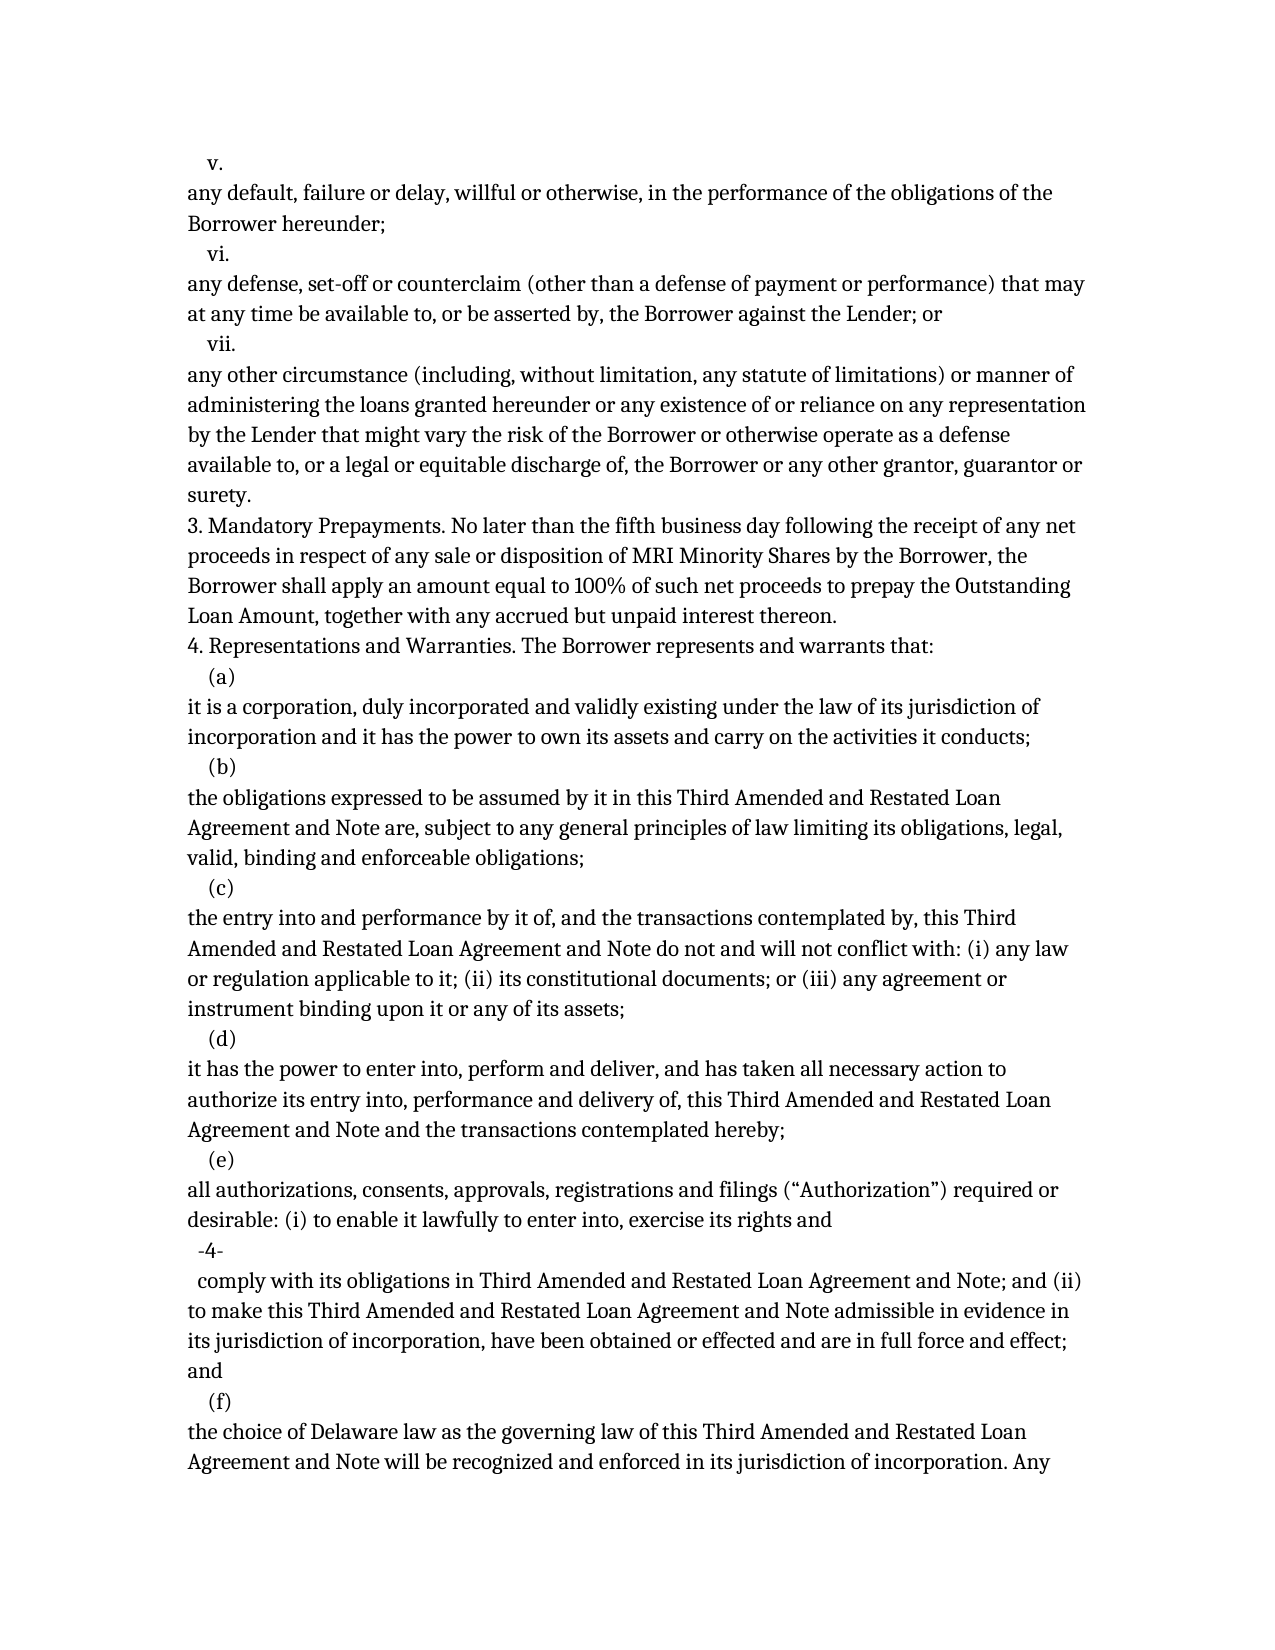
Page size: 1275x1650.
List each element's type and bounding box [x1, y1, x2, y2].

text [187, 150, 1087, 1475]
